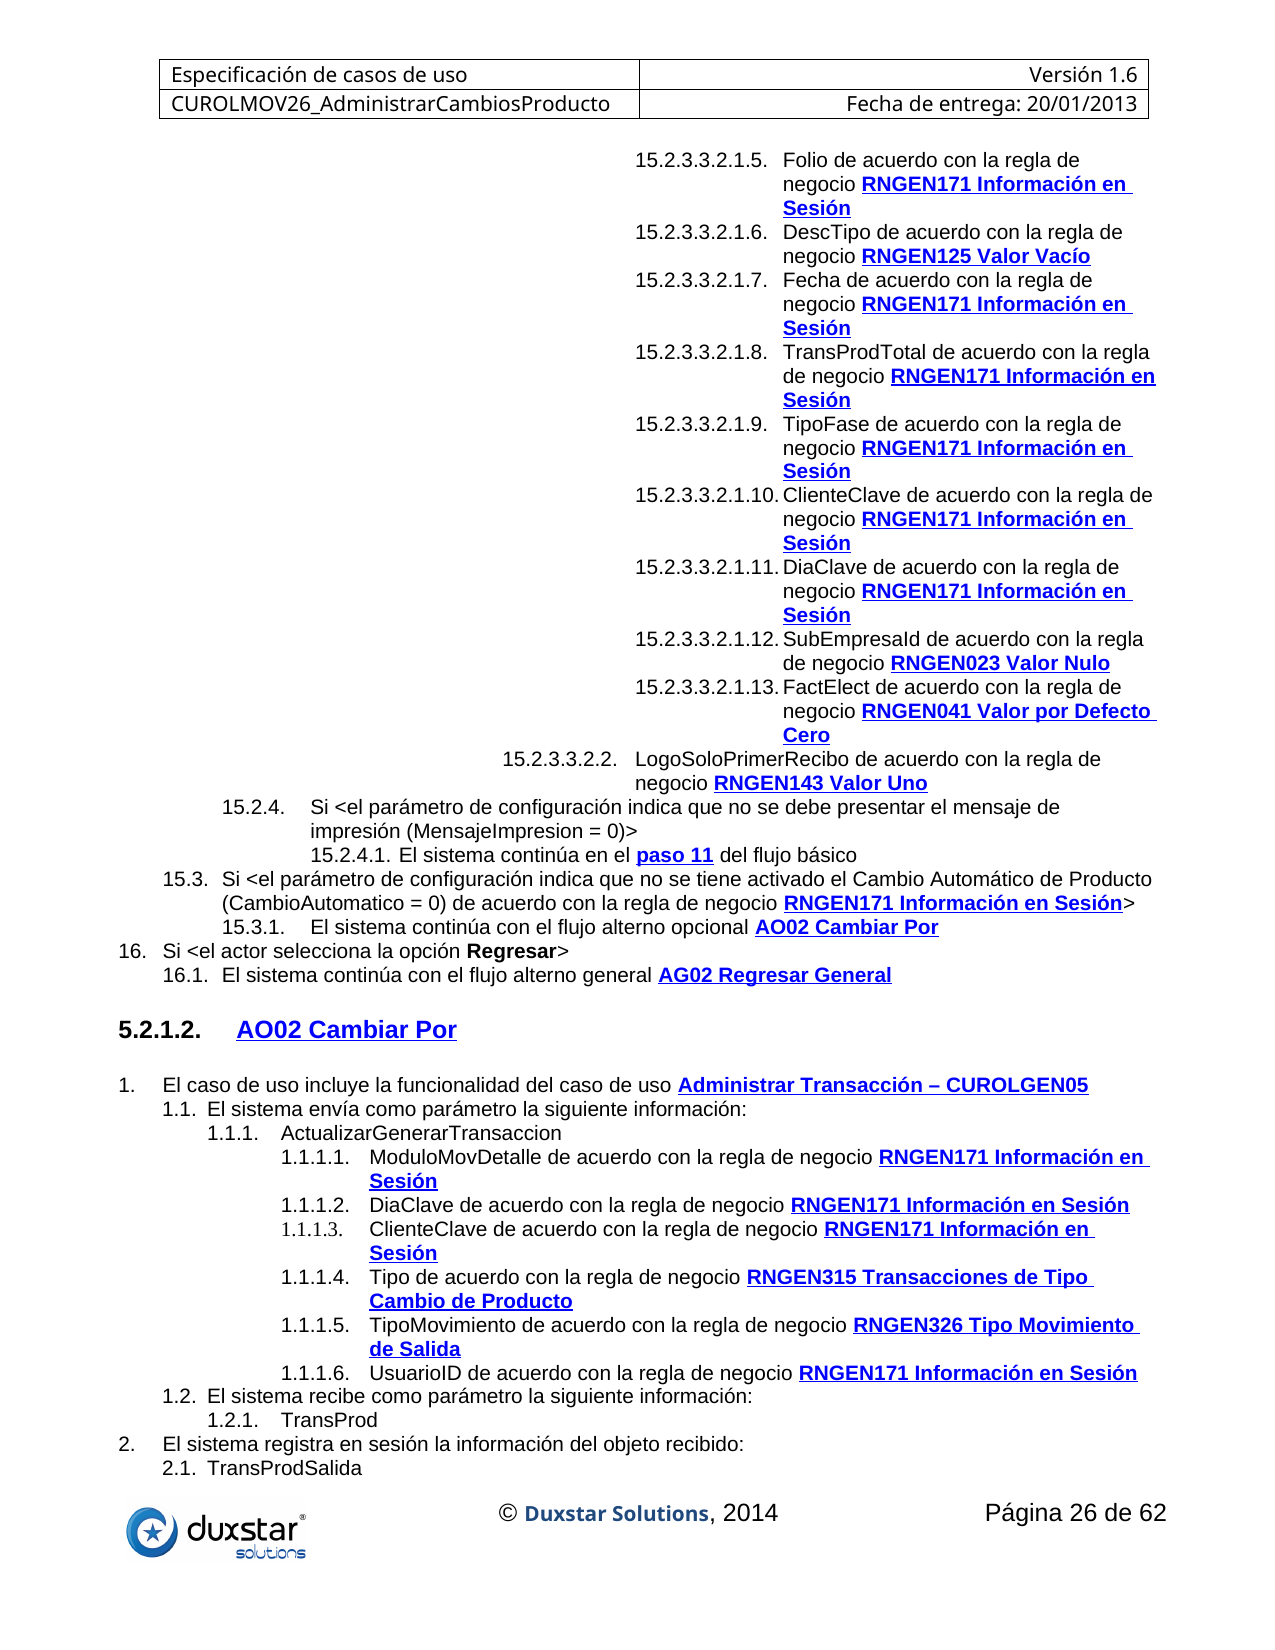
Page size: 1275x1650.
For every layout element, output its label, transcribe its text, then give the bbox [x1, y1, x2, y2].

list DiaClave de acuerdo con la regla de negocio RNGEN171 Información en Sesión [635, 555, 1157, 627]
list El caso de uso incluye la funcionalidad del caso de uso Administrar Transacción – CUROLGEN05 [118, 1073, 1157, 1097]
list ClienteClave de acuerdo con la regla de negocio RNGEN171 Información en Sesión [281, 1216, 1157, 1264]
list TransProdTotal de acuerdo con la regla de negocio RNGEN171 Información en Sesión [635, 339, 1157, 411]
list Folio de acuerdo con la regla de negocio RNGEN171 Información en Sesión [635, 148, 1157, 220]
list El sistema registra en sesión la información del objeto recibido: [118, 1432, 1157, 1456]
list SubEmpresaId de acuerdo con la regla de negocio RNGEN023 Valor Nulo [635, 627, 1157, 675]
picture [126, 1497, 306, 1562]
list TipoFase de acuerdo con la regla de negocio RNGEN171 Información en Sesión [635, 411, 1157, 483]
list El sistema continúa con el flujo alterno general AG02 Regresar General [162, 962, 1157, 986]
list El sistema recibe como parámetro la siguiente información: [162, 1384, 1157, 1408]
list ClienteClave de acuerdo con la regla de negocio RNGEN171 Información en Sesión [635, 483, 1157, 555]
list El sistema envía como parámetro la siguiente información: [162, 1097, 1157, 1121]
list FactElect de acuerdo con la regla de negocio RNGEN041 Valor por Defecto Cero [635, 675, 1157, 747]
list Fecha de acuerdo con la regla de negocio RNGEN171 Información en Sesión [635, 268, 1157, 339]
list TipoMovimiento de acuerdo con la regla de negocio RNGEN326 Tipo Movimiento de Salida [281, 1312, 1157, 1360]
list TransProd [207, 1408, 1157, 1432]
list TransProdSalida [162, 1456, 1157, 1480]
list El sistema continúa en el paso 11 del flujo básico [310, 843, 1157, 867]
list UsuarioID de acuerdo con la regla de negocio RNGEN171 Información en Sesión [281, 1360, 1157, 1384]
list ActualizarGenerarTransaccion [207, 1121, 1157, 1144]
list Tipo de acuerdo con la regla de negocio RNGEN315 Transacciones de Tipo Cambio de Producto [281, 1264, 1157, 1312]
list DescTipo de acuerdo con la regla de negocio RNGEN125 Valor Vacío [635, 220, 1157, 268]
subtitle AO02 Cambiar Por [118, 1015, 1144, 1044]
list DiaClave de acuerdo con la regla de negocio RNGEN171 Información en Sesión [281, 1192, 1157, 1216]
list Si <el actor selecciona la opción Regresar> [118, 938, 1157, 962]
list ModuloMovDetalle de acuerdo con la regla de negocio RNGEN171 Información en Sesión [281, 1144, 1157, 1192]
list LogoSoloPrimerRecibo de acuerdo con la regla de negocio RNGEN143 Valor Uno [502, 747, 1157, 795]
list El sistema continúa con el flujo alterno opcional AO02 Cambiar Por [222, 914, 1157, 938]
list Si <el parámetro de configuración indica que no se debe presentar el mensaje de impresión (MensajeImpresion = 0)> [222, 795, 1157, 843]
list Si <el parámetro de configuración indica que no se tiene activado el Cambio Automático de Producto (CambioAutomatico = 0) de acuerdo con la regla de negocio RNGEN171 Información en Sesión> [162, 867, 1157, 914]
